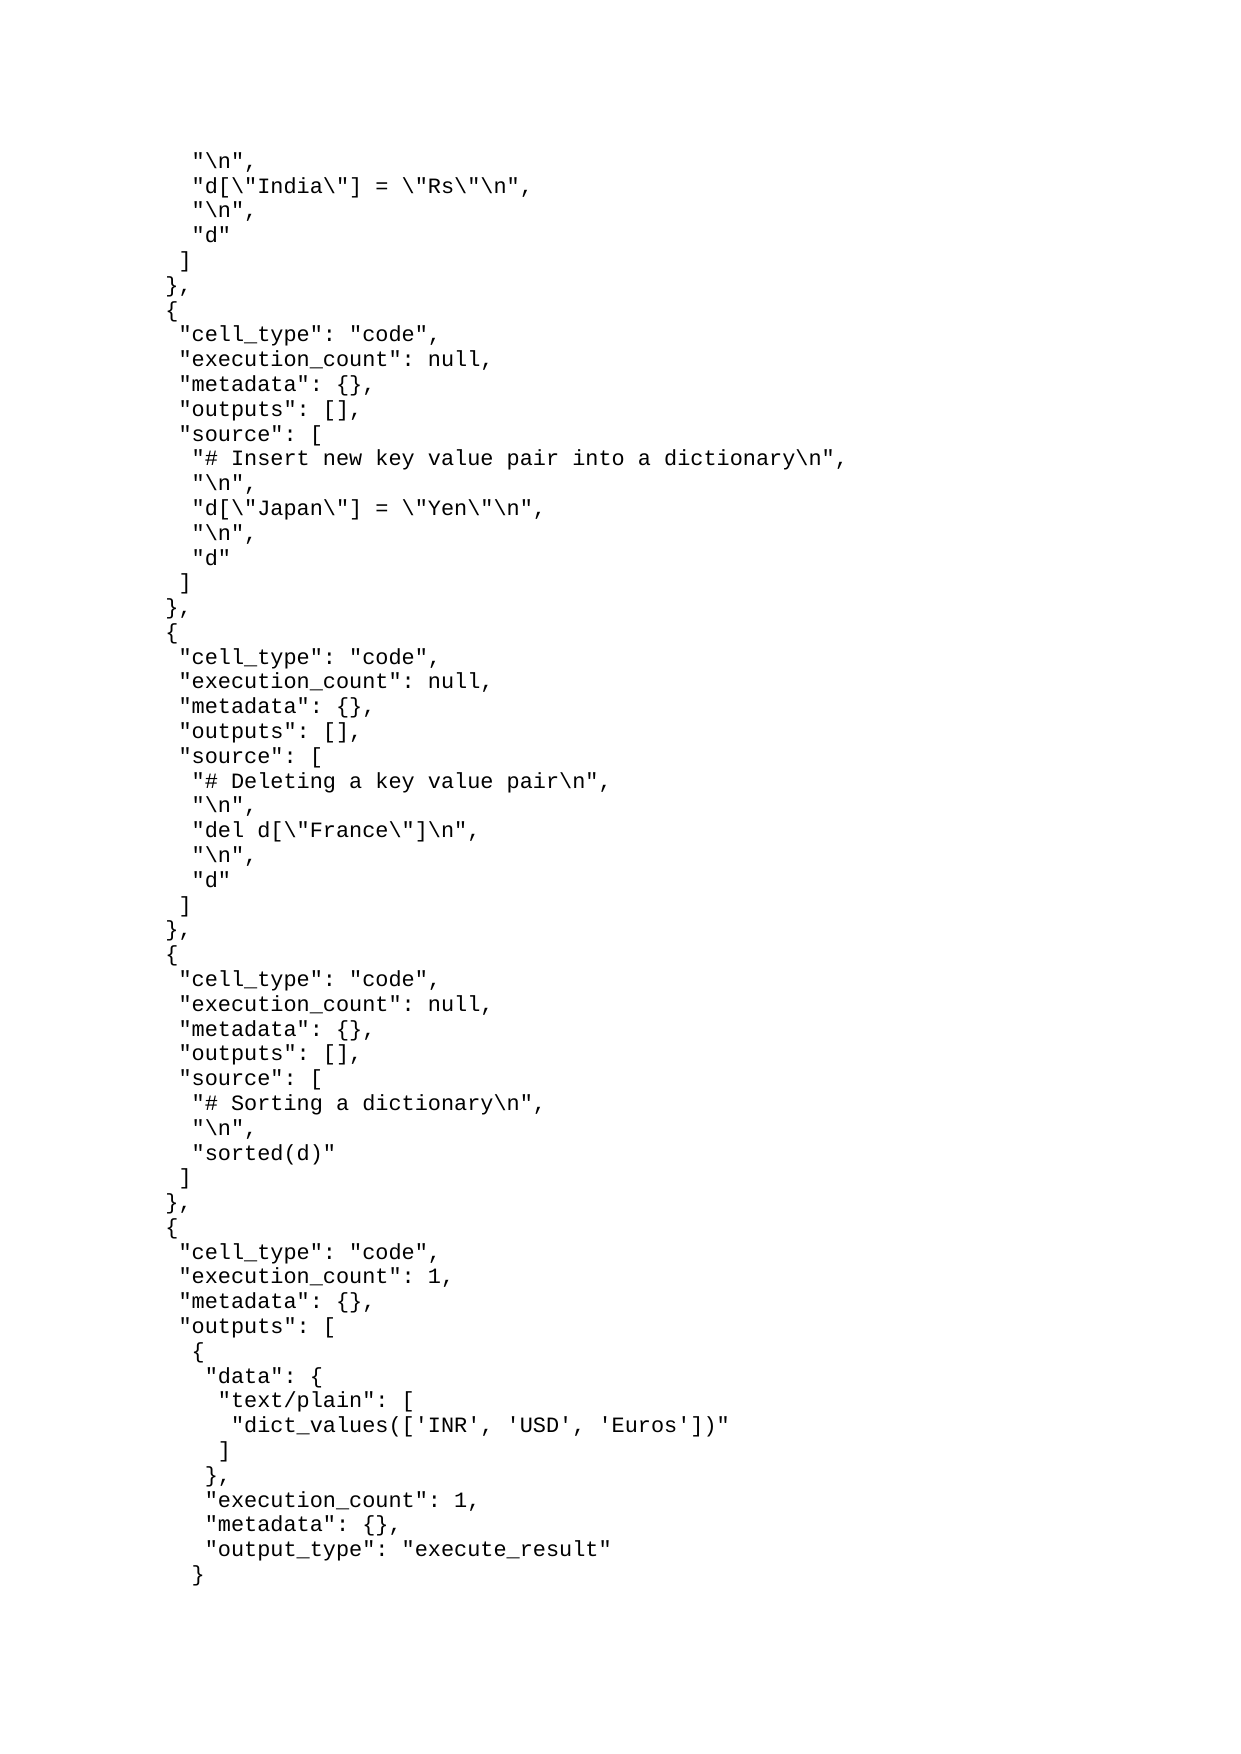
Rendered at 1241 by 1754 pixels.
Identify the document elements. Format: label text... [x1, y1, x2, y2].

text "cell_type": "code", [139, 646, 1101, 671]
text "d" [139, 547, 1101, 571]
text "source": [ [139, 423, 1101, 447]
text "\n", [139, 150, 1101, 175]
text { [139, 943, 1101, 968]
text "d" [139, 869, 1101, 894]
text }, [139, 596, 1101, 621]
text "cell_type": "code", [139, 323, 1101, 348]
text "source": [ [139, 745, 1101, 770]
text "\n", [139, 844, 1101, 869]
text "outputs": [], [139, 1042, 1101, 1067]
text "metadata": {}, [139, 1290, 1101, 1315]
text "cell_type": "code", [139, 1241, 1101, 1266]
text ] [139, 894, 1101, 918]
text { [139, 299, 1101, 323]
text "metadata": {}, [139, 695, 1101, 720]
text "\n", [139, 472, 1101, 497]
text "# Insert new key value pair into a dictionary\n", [139, 447, 1101, 472]
text }, [139, 1191, 1101, 1216]
text "metadata": {}, [139, 373, 1101, 398]
text "\n", [139, 794, 1101, 819]
text "metadata": {}, [139, 1513, 1101, 1538]
text ] [139, 1439, 1101, 1464]
text "execution_count": null, [139, 993, 1101, 1018]
text } [139, 1563, 1101, 1588]
text ] [139, 249, 1101, 274]
text "del d[\"France\"]\n", [139, 819, 1101, 844]
text { [139, 621, 1101, 646]
text "outputs": [], [139, 398, 1101, 423]
text }, [139, 274, 1101, 299]
text "outputs": [ [139, 1315, 1101, 1340]
text "d[\"Japan\"] = \"Yen\"\n", [139, 497, 1101, 522]
text "sorted(d)" [139, 1142, 1101, 1166]
text "execution_count": 1, [139, 1489, 1101, 1513]
text }, [139, 1464, 1101, 1489]
text { [139, 1216, 1101, 1241]
text "execution_count": 1, [139, 1266, 1101, 1290]
text "dict_values(['INR', 'USD', 'Euros'])" [139, 1414, 1101, 1439]
text "execution_count": null, [139, 348, 1101, 373]
text "execution_count": null, [139, 671, 1101, 695]
text ] [139, 571, 1101, 596]
text "source": [ [139, 1067, 1101, 1092]
text { [139, 1340, 1101, 1365]
text "# Deleting a key value pair\n", [139, 770, 1101, 794]
text "\n", [139, 199, 1101, 224]
text "output_type": "execute_result" [139, 1538, 1101, 1563]
text "text/plain": [ [139, 1389, 1101, 1414]
text "outputs": [], [139, 720, 1101, 745]
text "\n", [139, 522, 1101, 547]
text ] [139, 1166, 1101, 1191]
text "d" [139, 224, 1101, 249]
text "cell_type": "code", [139, 968, 1101, 993]
text "# Sorting a dictionary\n", [139, 1092, 1101, 1117]
text "data": { [139, 1365, 1101, 1389]
text "metadata": {}, [139, 1018, 1101, 1042]
text "\n", [139, 1117, 1101, 1142]
text "d[\"India\"] = \"Rs\"\n", [139, 175, 1101, 199]
text }, [139, 918, 1101, 943]
